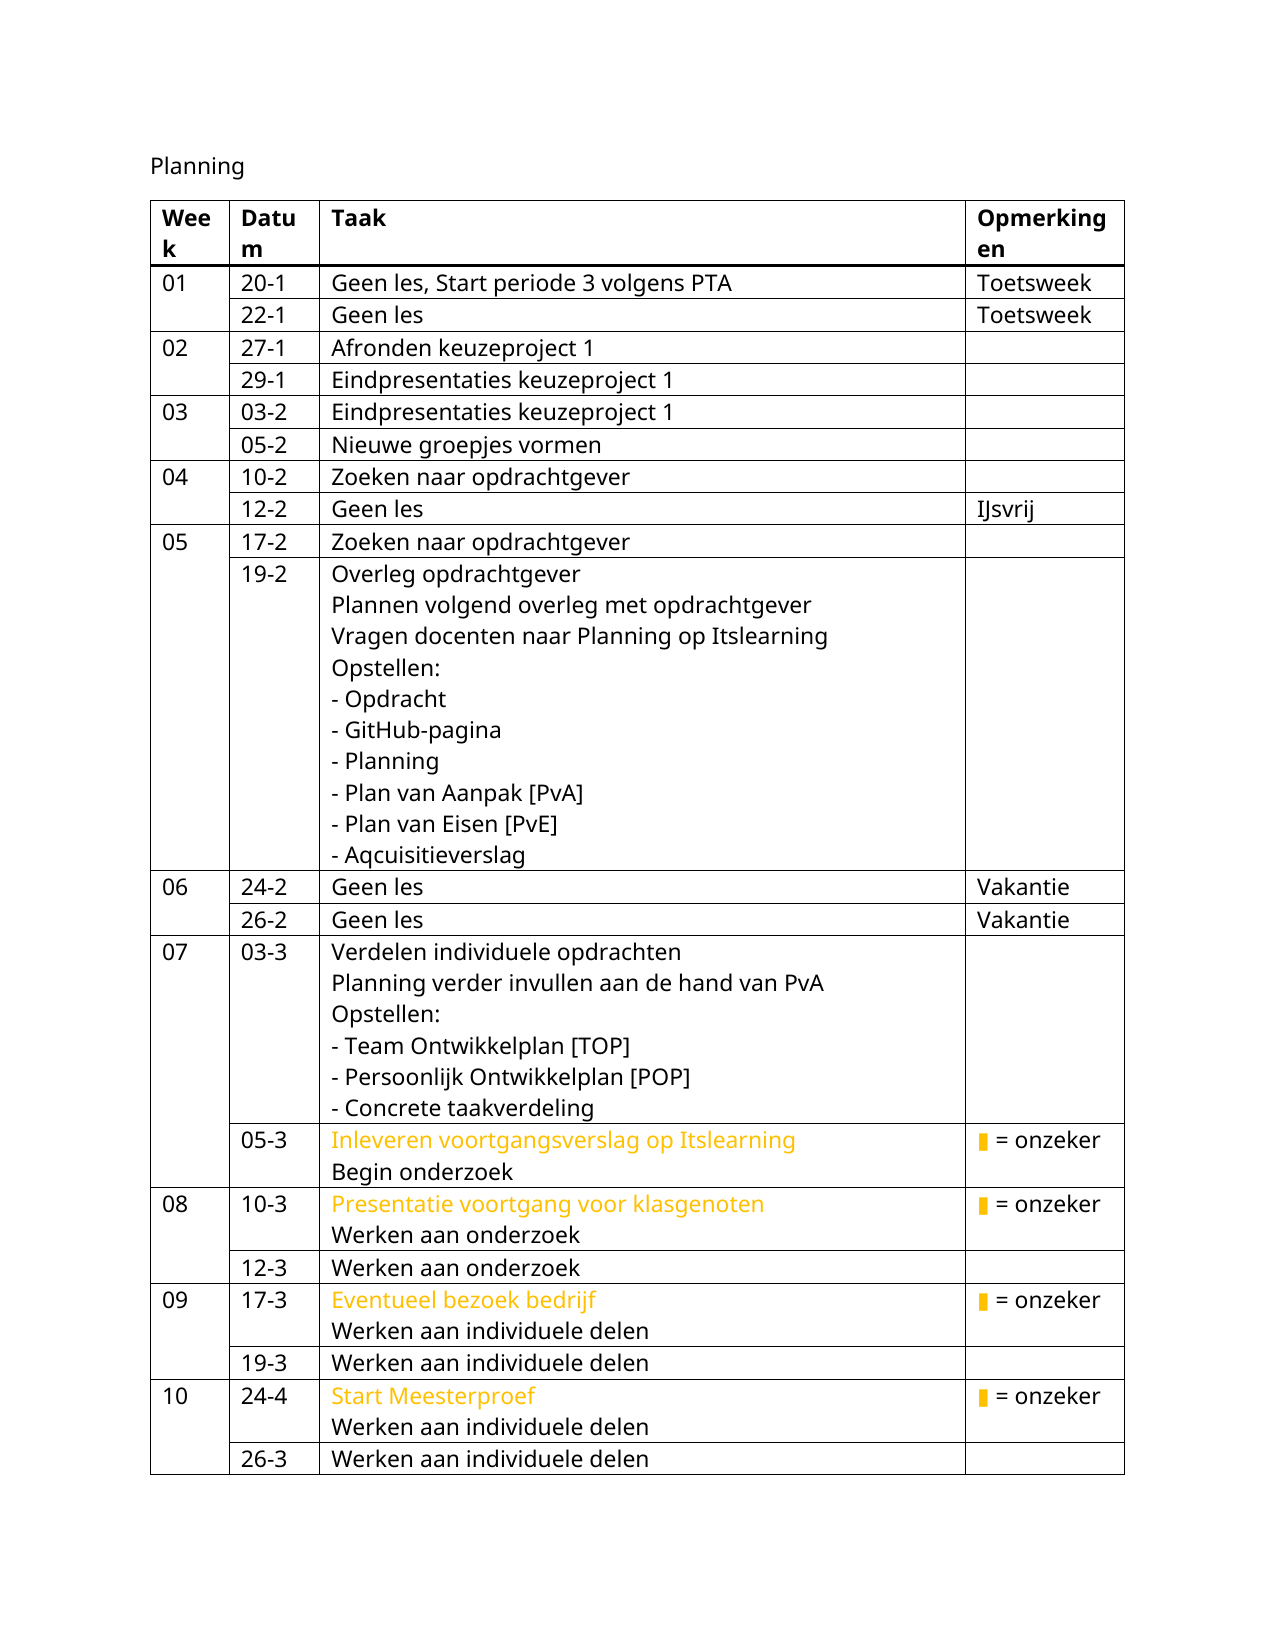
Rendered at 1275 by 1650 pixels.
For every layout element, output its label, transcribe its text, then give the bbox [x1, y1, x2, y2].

table_cell [966, 558, 1124, 870]
table_cell ▮ = onzeker [966, 1284, 1124, 1346]
table_cell 10-2 [230, 461, 319, 492]
table_cell 12-2 [230, 493, 319, 524]
table_cell Start Meesterproef Werken aan individuele delen [320, 1380, 965, 1442]
table_cell 24-4 [230, 1380, 319, 1442]
table_cell ▮ = onzeker [966, 1380, 1124, 1442]
table_cell Werken aan onderzoek [320, 1251, 965, 1283]
table_cell Vakantie [966, 904, 1124, 935]
table_cell [966, 1347, 1124, 1378]
table_cell Nieuwe groepjes vormen [320, 429, 965, 460]
table_cell 26-2 [230, 904, 319, 935]
table_cell 09 [151, 1284, 229, 1378]
table_cell Geen les [320, 299, 965, 331]
table_cell Werken aan individuele delen [320, 1443, 965, 1474]
table_cell Geen les [320, 493, 965, 524]
table_cell Afronden keuzeproject 1 [320, 332, 965, 363]
text Planning [150, 150, 1125, 181]
table_cell Eindpresentaties keuzeproject 1 [320, 364, 965, 395]
table_cell Werken aan individuele delen [320, 1347, 965, 1378]
table_cell 24-2 [230, 871, 319, 902]
table_cell 12-3 [230, 1251, 319, 1283]
table_cell 05-3 [230, 1124, 319, 1187]
table_cell Overleg opdrachtgever Plannen volgend overleg met opdrachtgever Vragen docenten naar Planning op Itslearning Opstellen: - Opdracht - GitHub-pagina - Planning - Plan van Aanpak [PvA] - Plan van Eisen [PvE] - Aqcuisitieverslag [320, 558, 965, 870]
table_cell 26-3 [230, 1443, 319, 1474]
table_cell 10 [151, 1380, 229, 1474]
table_cell Eventueel bezoek bedrijf Werken aan individuele delen [320, 1284, 965, 1346]
table_cell [966, 461, 1124, 492]
table_cell 27-1 [230, 332, 319, 363]
table_cell 10-3 [230, 1188, 319, 1250]
table_cell ▮ = onzeker [966, 1124, 1124, 1187]
table_cell 04 [151, 461, 229, 524]
table_cell Inleveren voortgangsverslag op Itslearning Begin onderzoek [320, 1124, 965, 1187]
table_cell 03-2 [230, 396, 319, 427]
table_header Taak [320, 201, 965, 264]
table_cell 22-1 [230, 299, 319, 331]
table_cell [966, 396, 1124, 427]
table_header Opmerkingen [966, 201, 1124, 264]
table_cell Zoeken naar opdrachtgever [320, 525, 965, 557]
table_cell 19-2 [230, 558, 319, 870]
table_header Week [151, 201, 229, 264]
table_cell [966, 936, 1124, 1123]
table_header Datum [230, 201, 319, 264]
table_cell Verdelen individuele opdrachten Planning verder invullen aan de hand van PvA Opstellen: - Team Ontwikkelplan [TOP] - Persoonlijk Ontwikkelplan [POP] - Concrete taakverdeling [320, 936, 965, 1123]
table_cell Geen les, Start periode 3 volgens PTA [320, 267, 965, 298]
table_cell [966, 525, 1124, 557]
table_cell 17-3 [230, 1284, 319, 1346]
table_cell 08 [151, 1188, 229, 1283]
table_cell IJsvrij [966, 493, 1124, 524]
table_cell 20-1 [230, 267, 319, 298]
table_cell 29-1 [230, 364, 319, 395]
table_cell [966, 429, 1124, 460]
table_cell 17-2 [230, 525, 319, 557]
table_cell ▮ = onzeker [966, 1188, 1124, 1250]
table_cell 03 [151, 396, 229, 460]
table_cell Toetsweek [966, 299, 1124, 331]
table_cell [966, 364, 1124, 395]
table_cell 02 [151, 332, 229, 395]
table_cell [966, 1443, 1124, 1474]
table_cell Toetsweek [966, 267, 1124, 298]
table_cell Zoeken naar opdrachtgever [320, 461, 965, 492]
table_cell 01 [151, 267, 229, 331]
table_cell Eindpresentaties keuzeproject 1 [320, 396, 965, 427]
table_cell 19-3 [230, 1347, 319, 1378]
table_cell 06 [151, 871, 229, 935]
table_cell Vakantie [966, 871, 1124, 902]
table_cell Geen les [320, 904, 965, 935]
table_cell 07 [151, 936, 229, 1187]
table_cell Geen les [320, 871, 965, 902]
table_cell [966, 1251, 1124, 1283]
table_cell [966, 332, 1124, 363]
table_cell 05 [151, 525, 229, 870]
table_cell 05-2 [230, 429, 319, 460]
table_cell Presentatie voortgang voor klasgenoten Werken aan onderzoek [320, 1188, 965, 1250]
table_cell 03-3 [230, 936, 319, 1123]
